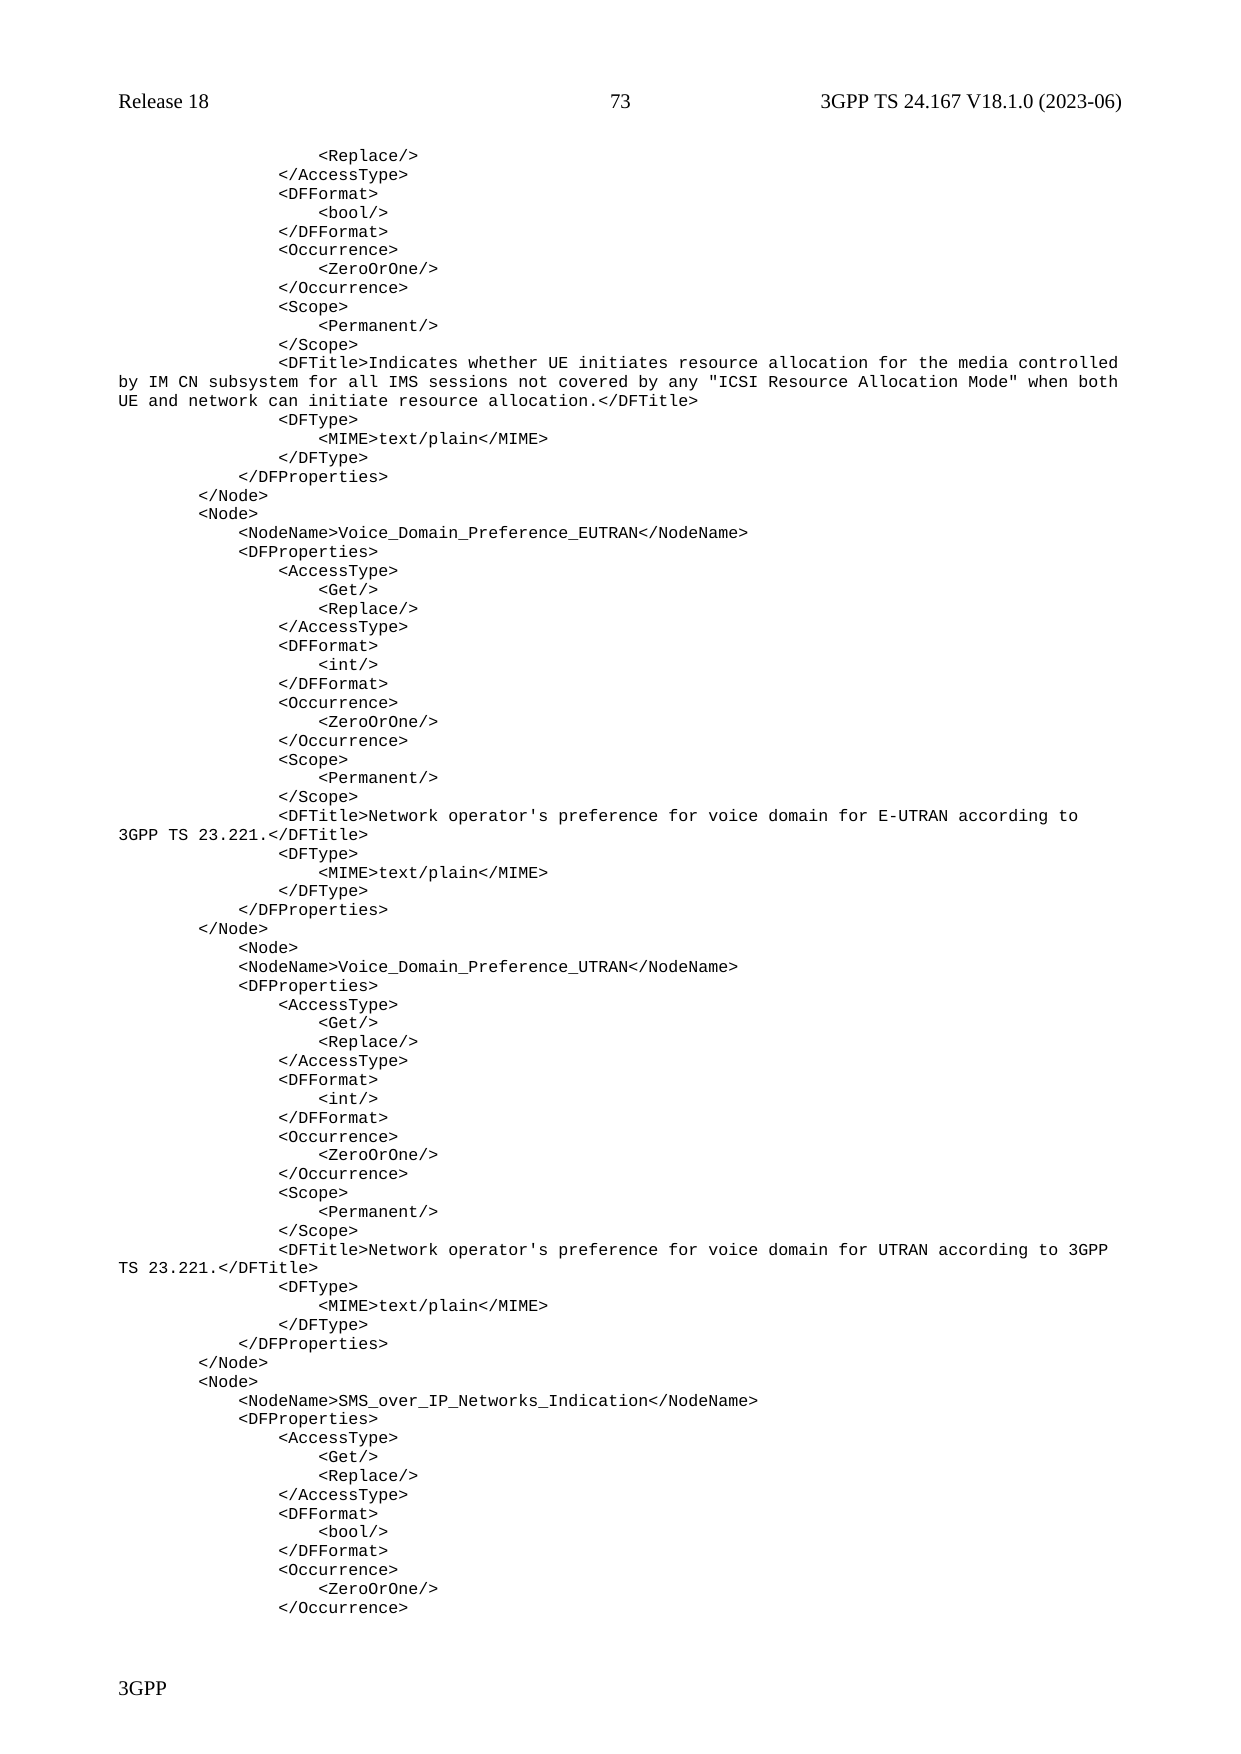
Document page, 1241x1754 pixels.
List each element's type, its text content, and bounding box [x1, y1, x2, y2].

text <Node> [118, 939, 1122, 958]
text <Replace/> [118, 1467, 1122, 1486]
text <ZeroOrOne/> [118, 713, 1122, 732]
text </Node> [118, 1354, 1122, 1373]
text <DFProperties> [118, 1411, 1122, 1430]
text <MIME>text/plain</MIME> [118, 1298, 1122, 1317]
text </DFProperties> [118, 1336, 1122, 1354]
text <bool/> [118, 204, 1122, 223]
text <Node> [118, 1373, 1122, 1392]
text <int/> [118, 1090, 1122, 1109]
text <DFType> [118, 412, 1122, 431]
text <int/> [118, 657, 1122, 676]
text <ZeroOrOne/> [118, 261, 1122, 280]
text </AccessType> [118, 1053, 1122, 1072]
text </Node> [118, 487, 1122, 506]
text </Occurrence> [118, 1166, 1122, 1185]
text </Scope> [118, 336, 1122, 355]
text <Occurrence> [118, 242, 1122, 261]
text <Scope> [118, 751, 1122, 770]
text <DFProperties> [118, 544, 1122, 562]
text <AccessType> [118, 996, 1122, 1015]
text </DFFormat> [118, 223, 1122, 242]
text </Occurrence> [118, 1599, 1122, 1618]
text <Occurrence> [118, 1562, 1122, 1581]
text <Permanent/> [118, 1203, 1122, 1222]
text <ZeroOrOne/> [118, 1581, 1122, 1599]
text <DFTitle>Network operator's preference for voice domain for E-UTRAN according to 3GPP TS 23.221.</DFTitle> [118, 808, 1122, 845]
text <NodeName>SMS_over_IP_Networks_Indication</NodeName> [118, 1392, 1122, 1411]
text </DFProperties> [118, 902, 1122, 921]
text </Scope> [118, 1222, 1122, 1241]
text <DFType> [118, 845, 1122, 864]
text <ZeroOrOne/> [118, 1147, 1122, 1166]
text <NodeName>Voice_Domain_Preference_UTRAN</NodeName> [118, 958, 1122, 977]
text <DFTitle>Indicates whether UE initiates resource allocation for the media controlled by IM CN subsystem for all IMS sessions not covered by any "ICSI Resource Allocation Mode" when both UE and network can initiate resource allocation.</DFTitle> [118, 355, 1122, 412]
text <DFProperties> [118, 977, 1122, 996]
text <Replace/> [118, 148, 1122, 167]
text </AccessType> [118, 619, 1122, 638]
text </AccessType> [118, 167, 1122, 185]
text </Occurrence> [118, 732, 1122, 751]
text <DFTitle>Network operator's preference for voice domain for UTRAN according to 3GPP TS 23.221.</DFTitle> [118, 1241, 1122, 1279]
text <Get/> [118, 1449, 1122, 1467]
text </DFFormat> [118, 1109, 1122, 1128]
text <bool/> [118, 1524, 1122, 1543]
text <Permanent/> [118, 770, 1122, 789]
text <Scope> [118, 298, 1122, 317]
text <DFFormat> [118, 1505, 1122, 1524]
text </Occurrence> [118, 280, 1122, 298]
text <Get/> [118, 1015, 1122, 1034]
text <Get/> [118, 581, 1122, 600]
text </Node> [118, 921, 1122, 939]
text <Scope> [118, 1185, 1122, 1203]
text <Replace/> [118, 600, 1122, 619]
text <DFFormat> [118, 1072, 1122, 1090]
text </DFType> [118, 883, 1122, 902]
text </DFProperties> [118, 468, 1122, 487]
text <Node> [118, 506, 1122, 525]
text <DFFormat> [118, 185, 1122, 204]
text <Occurrence> [118, 1128, 1122, 1147]
text </AccessType> [118, 1486, 1122, 1505]
text </Scope> [118, 789, 1122, 808]
text </DFType> [118, 1317, 1122, 1336]
text <MIME>text/plain</MIME> [118, 431, 1122, 449]
text </DFFormat> [118, 1543, 1122, 1562]
text <AccessType> [118, 562, 1122, 581]
text </DFFormat> [118, 676, 1122, 694]
text <DFType> [118, 1279, 1122, 1298]
text <MIME>text/plain</MIME> [118, 864, 1122, 883]
text </DFType> [118, 449, 1122, 468]
text <Permanent/> [118, 317, 1122, 336]
text <DFFormat> [118, 638, 1122, 657]
text <Occurrence> [118, 694, 1122, 713]
text <NodeName>Voice_Domain_Preference_EUTRAN</NodeName> [118, 525, 1122, 544]
text <AccessType> [118, 1430, 1122, 1449]
text <Replace/> [118, 1034, 1122, 1053]
